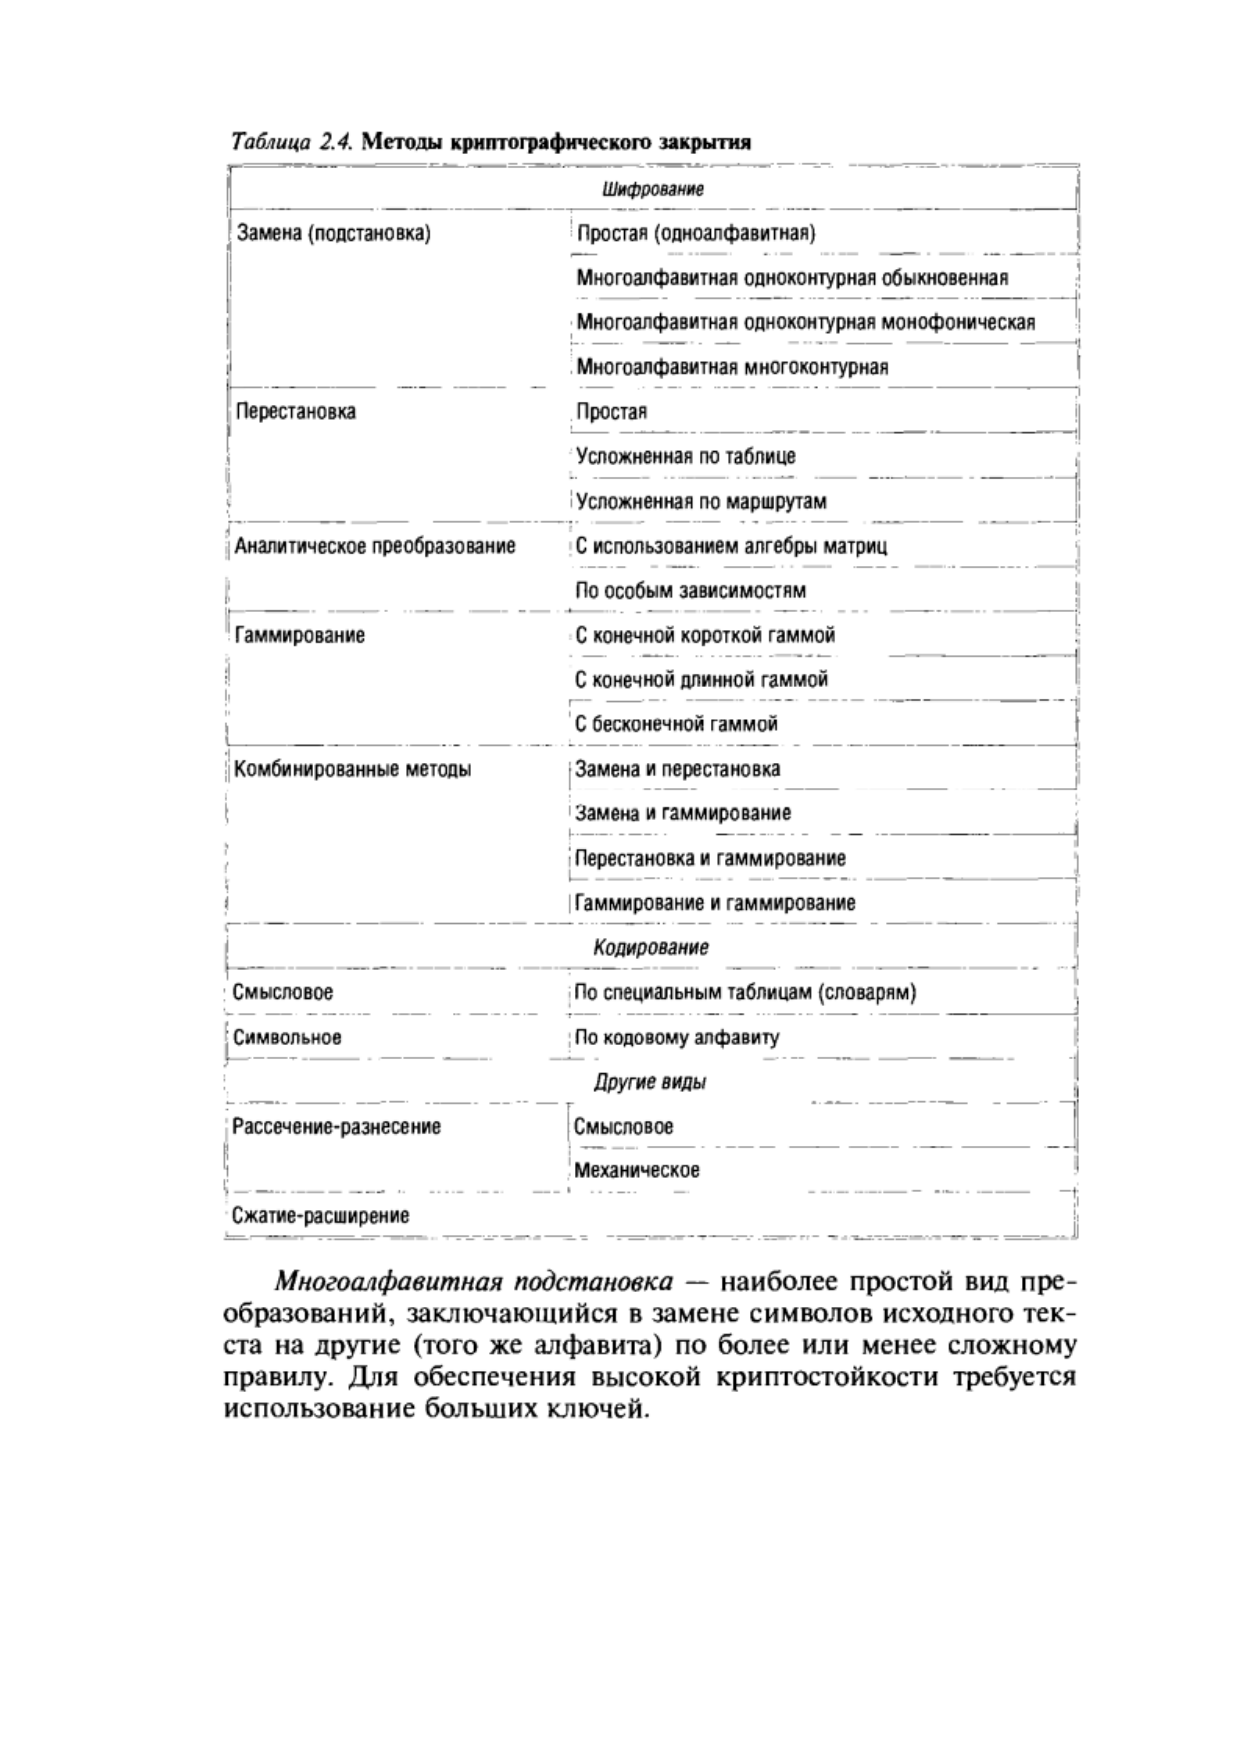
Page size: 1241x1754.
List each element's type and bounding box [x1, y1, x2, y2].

picture [177, 118, 1107, 1467]
